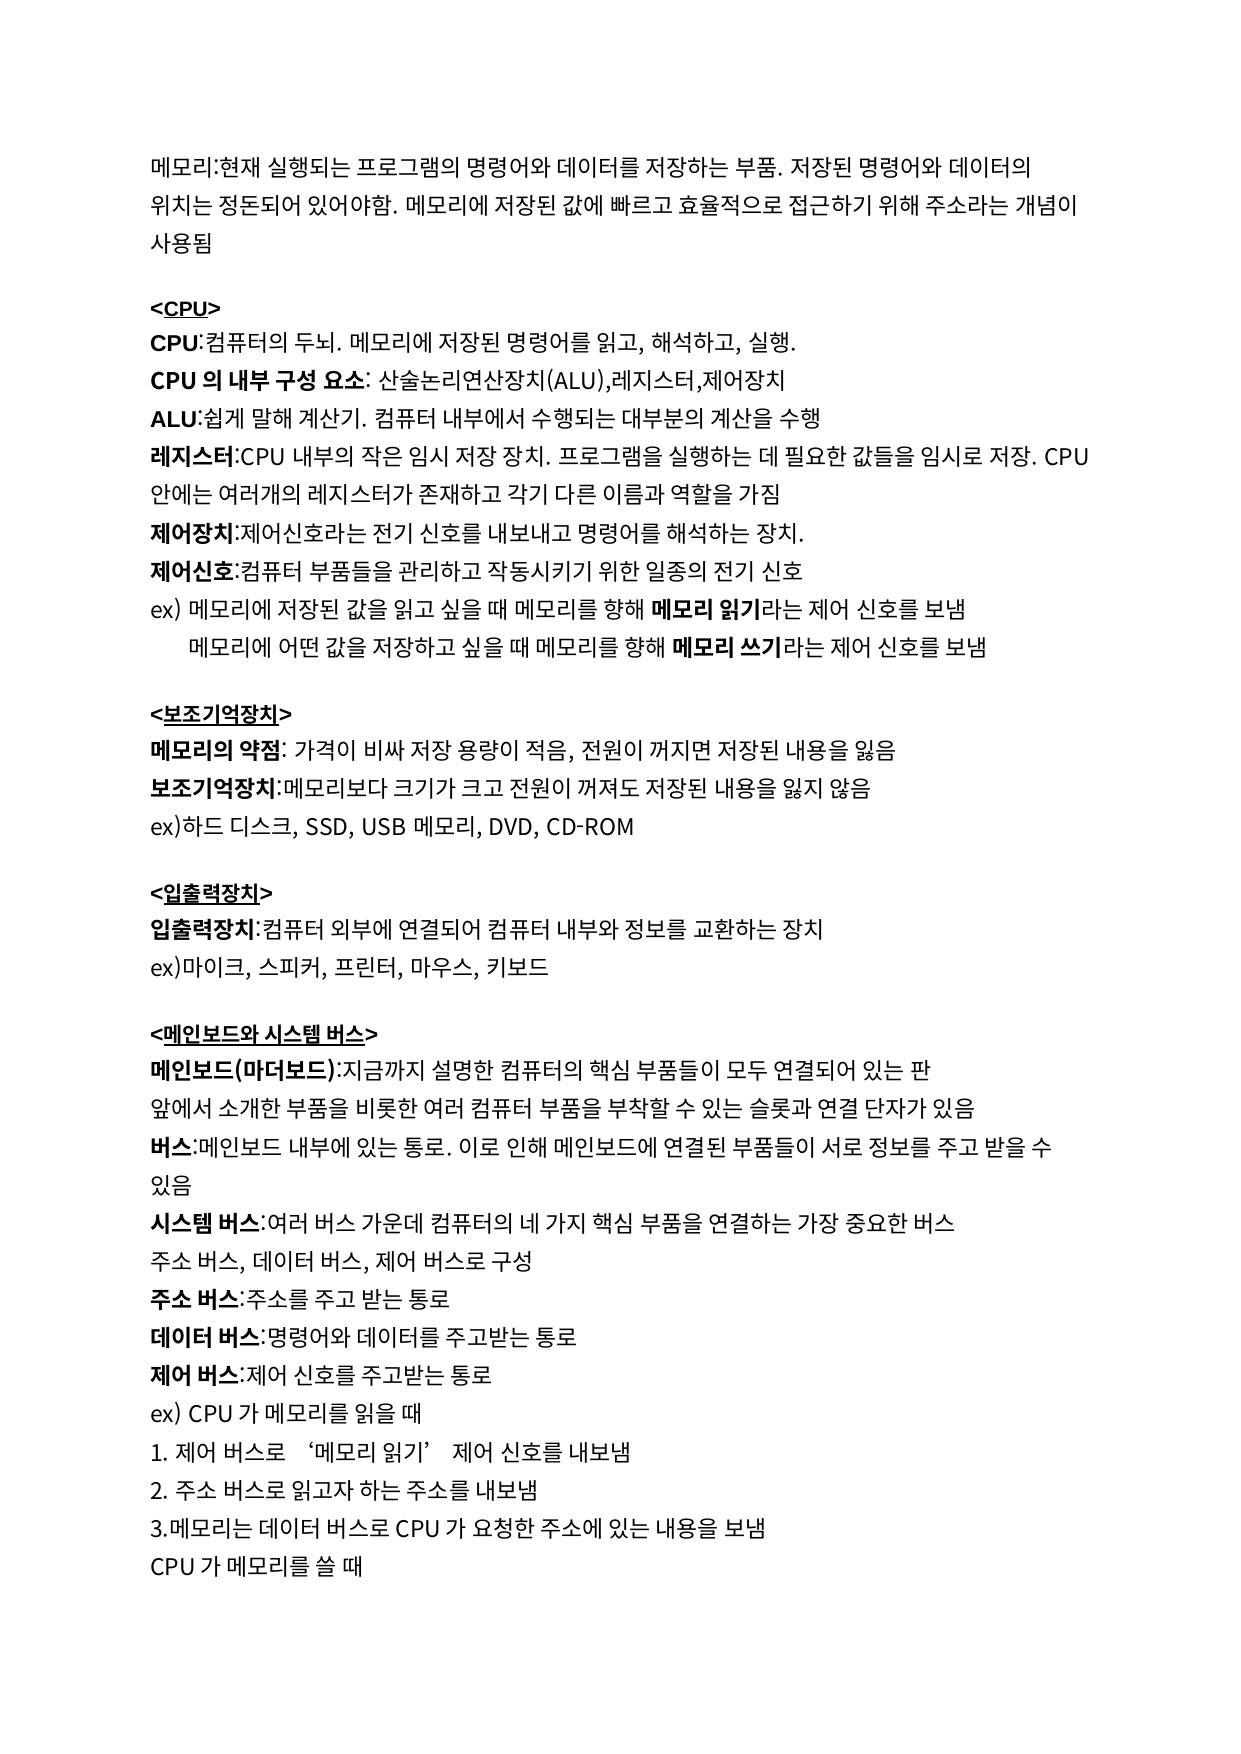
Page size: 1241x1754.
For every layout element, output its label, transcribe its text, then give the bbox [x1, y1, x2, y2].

text <CPU> [150, 294, 1090, 321]
text 주소 버스, 데이터 버스, 제어 버스로 구성 [150, 1244, 1090, 1277]
text <메인보드와 시스템 버스> [150, 1018, 1090, 1049]
text ALU:쉽게 말해 계산기. 컴퓨터 내부에서 수행되는 대부분의 계산을 수행 [150, 401, 1090, 434]
text ex)마이크, 스피커, 프린터, 마우스, 키보드 [150, 950, 1090, 983]
text 레지스터:CPU 내부의 작은 임시 저장 장치. 프로그램을 실행하는 데 필요한 값들을 임시로 저장. CPU 안에는 여러개의 레지스터가 존재하고 각기 다른 이름과 역할을 가짐 [150, 439, 1090, 511]
text 시스템 버스:여러 버스 가운데 컴퓨터의 네 가지 핵심 부품을 연결하는 가장 중요한 버스 [150, 1206, 1090, 1239]
text 입출력장치:컴퓨터 외부에 연결되어 컴퓨터 내부와 정보를 교환하는 장치 [150, 912, 1090, 945]
text 메모리:현재 실행되는 프로그램의 명령어와 데이터를 저장하는 부품. 저장된 명령어와 데이터의 위치는 정돈되어 있어야함. 메모리에 저장된 값에 빠르고 효율적으로 접근하기 위해 주소라는 개념이 사용됨 [150, 150, 1090, 259]
text 메인보드(마더보드):지금까지 설명한 컴퓨터의 핵심 부품들이 모두 연결되어 있는 판 [150, 1053, 1090, 1086]
text 데이터 버스:명령어와 데이터를 주고받는 통로 [150, 1320, 1090, 1353]
text ex) 메모리에 저장된 값을 읽고 싶을 때 메모리를 향해 메모리 읽기라는 제어 신호를 보냄 [150, 592, 1090, 625]
text <보조기억장치> [150, 698, 1090, 728]
text 1. 제어 버스로 ‘메모리 읽기’ 제어 신호를 내보냄 [150, 1434, 1090, 1468]
text 제어신호:컴퓨터 부품들을 관리하고 작동시키기 위한 일종의 전기 신호 [150, 553, 1090, 587]
text CPU의 내부 구성 요소: 산술논리연산장치(ALU),레지스터,제어장치 [150, 363, 1090, 396]
text 메모리에 어떤 값을 저장하고 싶을 때 메모리를 향해 메모리 쓰기라는 제어 신호를 보냄 [150, 630, 1090, 663]
text ex)하드 디스크, SSD, USB 메모리, DVD, CD-ROM [150, 809, 1090, 842]
text 3.메모리는 데이터 버스로 CPU가 요청한 주소에 있는 내용을 보냄 [150, 1511, 1090, 1544]
text CPU가 메모리를 쓸 때 [150, 1549, 1090, 1582]
text 메모리의 약점: 가격이 비싸 저장 용량이 적음, 전원이 꺼지면 저장된 내용을 잃음 [150, 733, 1090, 766]
text 보조기억장치:메모리보다 크기가 크고 전원이 꺼져도 저장된 내용을 잃지 않음 [150, 771, 1090, 804]
text ex) CPU가 메모리를 읽을 때 [150, 1396, 1090, 1429]
text 버스:메인보드 내부에 있는 통로. 이로 인해 메인보드에 연결된 부품들이 서로 정보를 주고 받을 수 있음 [150, 1129, 1090, 1201]
text <입출력장치> [150, 877, 1090, 908]
text 앞에서 소개한 부품을 비롯한 여러 컴퓨터 부품을 부착할 수 있는 슬롯과 연결 단자가 있음 [150, 1091, 1090, 1124]
text 2. 주소 버스로 읽고자 하는 주소를 내보냄 [150, 1473, 1090, 1506]
text CPU:컴퓨터의 두뇌. 메모리에 저장된 명령어를 읽고, 해석하고, 실행. [150, 325, 1090, 358]
text 주소 버스:주소를 주고 받는 통로 [150, 1282, 1090, 1315]
text 제어 버스:제어 신호를 주고받는 통로 [150, 1358, 1090, 1391]
text 제어장치:제어신호라는 전기 신호를 내보내고 명령어를 해석하는 장치. [150, 515, 1090, 549]
